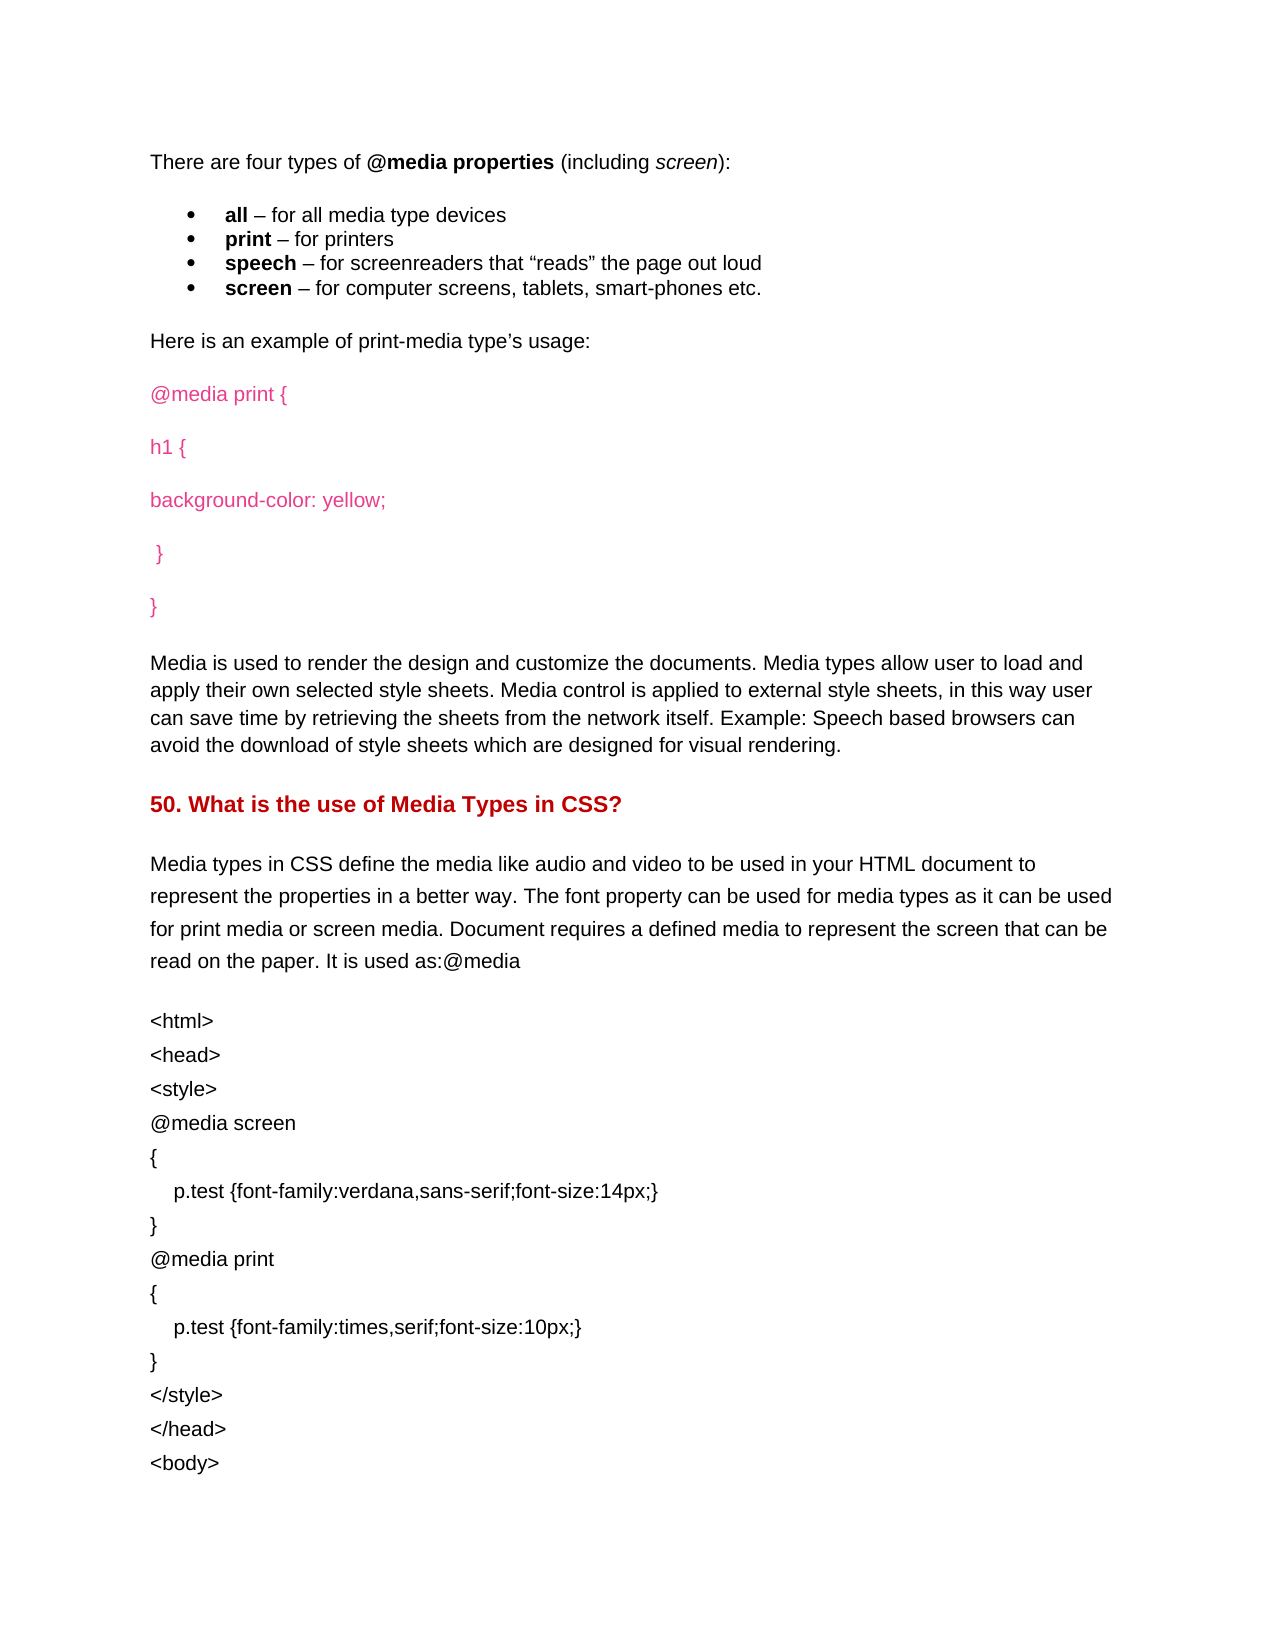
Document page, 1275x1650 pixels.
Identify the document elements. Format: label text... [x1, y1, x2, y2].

text Here is an example of print-media type’s usage: [150, 328, 1125, 352]
text Media is used to render the design and customize the documents. Media types allow user to load and apply their own selected style sheets. Media control is applied to external style sheets, in this way user can save time by retrieving the sheets from the network itself. Example: Speech based browsers can avoid the download of style sheets which are designed for visual rendering. [150, 647, 1125, 757]
text } [150, 541, 1125, 565]
text 50. What is the use of Media Types in CSS? [150, 783, 1125, 817]
text } [150, 594, 1125, 618]
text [150, 999, 1125, 1475]
text Media types in CSS define the media like audio and video to be used in your HTML document to represent the properties in a better way. The font property can be used for media types as it can be used for print media or screen media. Document requires a defined media to represent the screen that can be read on the paper. It is used as:@media [150, 843, 1125, 973]
text background-color: yellow; [150, 488, 1125, 512]
text @media print { [150, 382, 1125, 406]
list all – for all media type devices [187, 203, 1125, 227]
list screen – for computer screens, tablets, smart-phones etc. [187, 275, 1125, 299]
list speech – for screenreaders that “reads” the page out loud [187, 251, 1125, 275]
text There are four types of @media properties (including screen): [150, 150, 1125, 174]
text h1 { [150, 435, 1125, 459]
list print – for printers [187, 227, 1125, 251]
